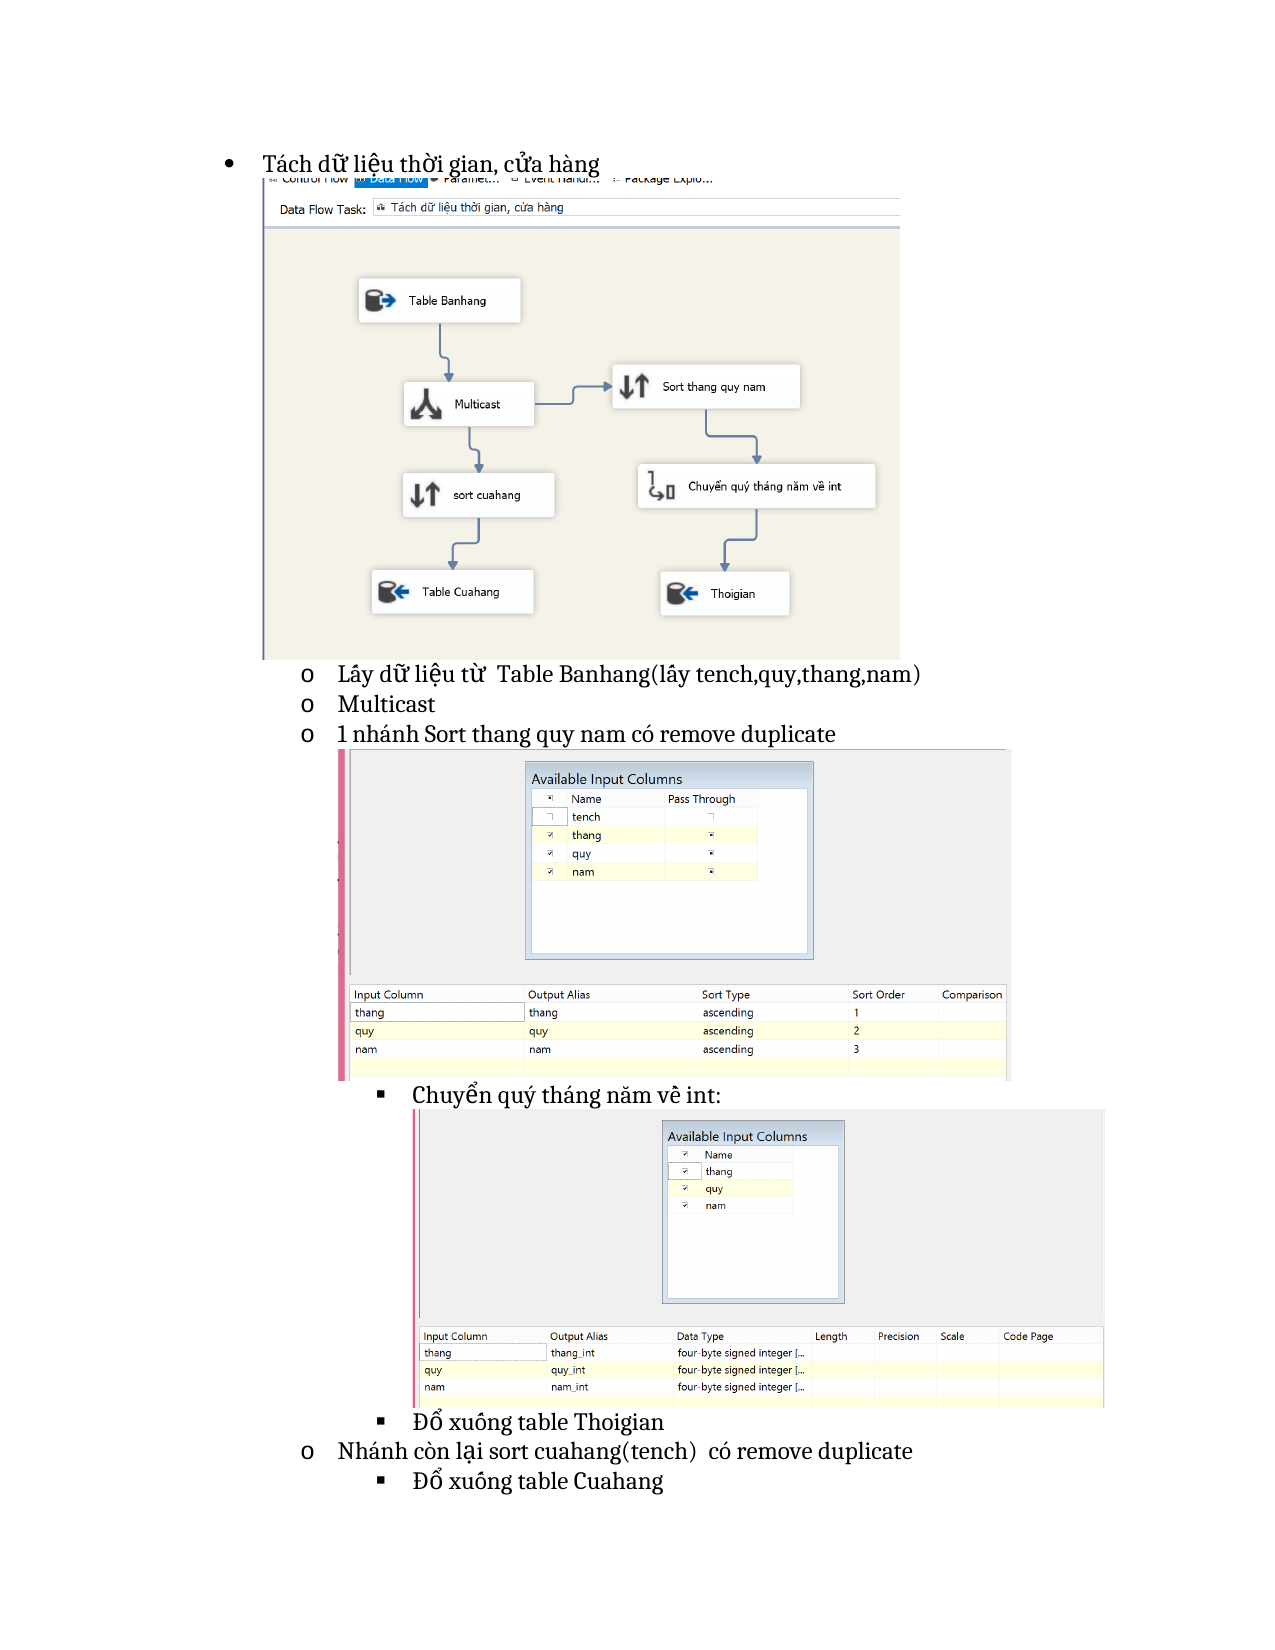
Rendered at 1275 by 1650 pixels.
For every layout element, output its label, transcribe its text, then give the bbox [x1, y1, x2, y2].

list Nhánh còn lại sort cuahang(tench) có remove duplicate [300, 1437, 1087, 1467]
picture [337, 749, 1012, 1081]
list Đổ xuống table Thoigian [375, 1408, 1087, 1437]
list Lấy dữ liệu từ Table Banhang(lấy tench,quy,thang,nam) [300, 659, 1087, 689]
list Multicast [300, 689, 1087, 719]
picture [412, 1109, 1105, 1408]
picture [262, 178, 901, 660]
list Đổ xuống table Cuahang [375, 1467, 1087, 1495]
